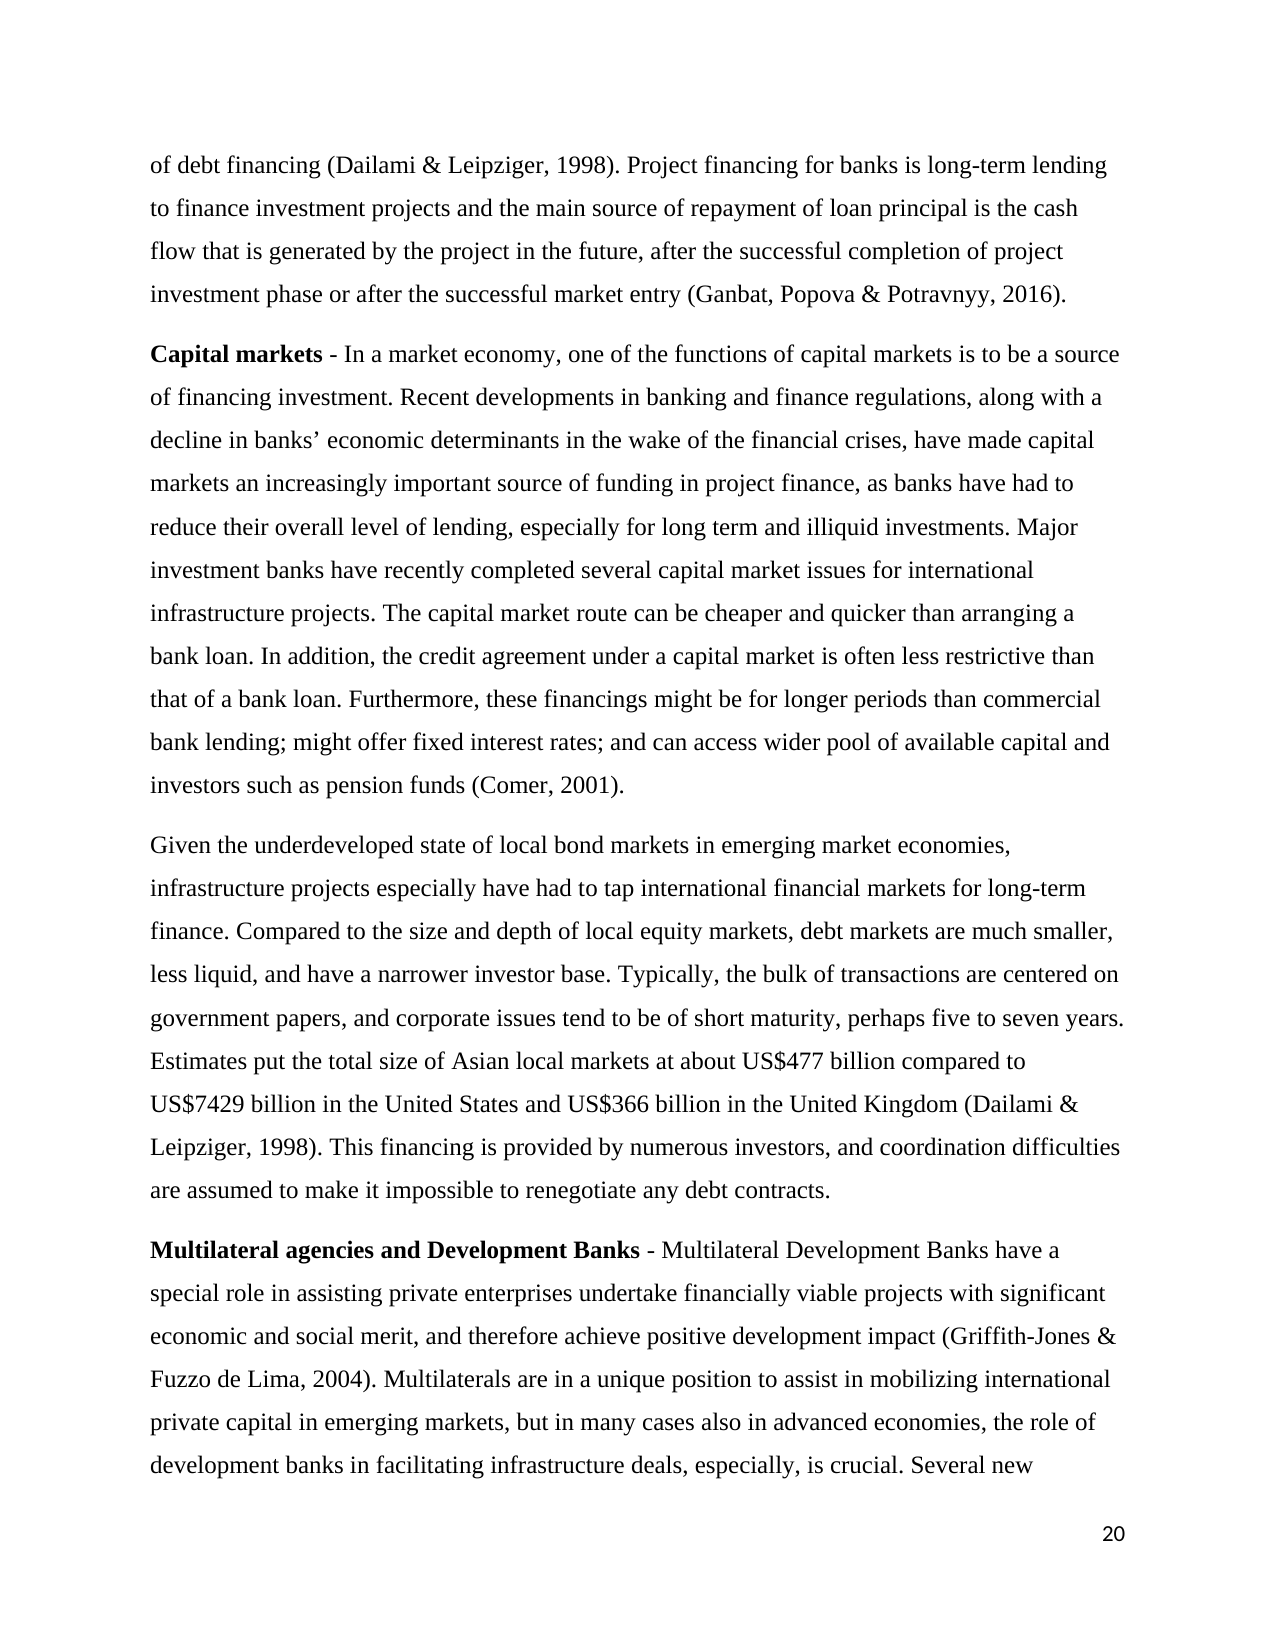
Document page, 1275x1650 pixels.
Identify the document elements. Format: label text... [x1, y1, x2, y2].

text Capital markets - In a market economy, one of the functions of capital markets is to be a source of financing investment. Recent developments in banking and finance regulations, along with a decline in banks’ economic determinants in the wake of the financial crises, have made capital markets an increasingly important source of funding in project finance, as banks have had to reduce their overall level of lending, especially for long term and illiquid investments. Major investment banks have recently completed several capital market issues for international infrastructure projects. The capital market route can be cheaper and quicker than arranging a bank loan. In addition, the credit agreement under a capital market is often less restrictive than that of a bank loan. Furthermore, these financings might be for longer periods than commercial bank lending; might offer fixed interest rates; and can access wider pool of available capital and investors such as pension funds (Comer, 2001). [150, 339, 1125, 799]
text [150, 1235, 1125, 1479]
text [150, 150, 1125, 308]
text Given the underdeveloped state of local bond markets in emerging market economies, infrastructure projects especially have had to tap international financial markets for long-term finance. Compared to the size and depth of local equity markets, debt markets are much smaller, less liquid, and have a narrower investor base. Typically, the bulk of transactions are centered on government papers, and corporate issues tend to be of short maturity, perhaps five to seven years. Estimates put the total size of Asian local markets at about US$477 billion compared to US$7429 billion in the United States and US$366 billion in the United Kingdom (Dailami & Leipziger, 1998). This financing is provided by numerous investors, and coordination difficulties are assumed to make it impossible to renegotiate any debt contracts. [150, 830, 1125, 1204]
